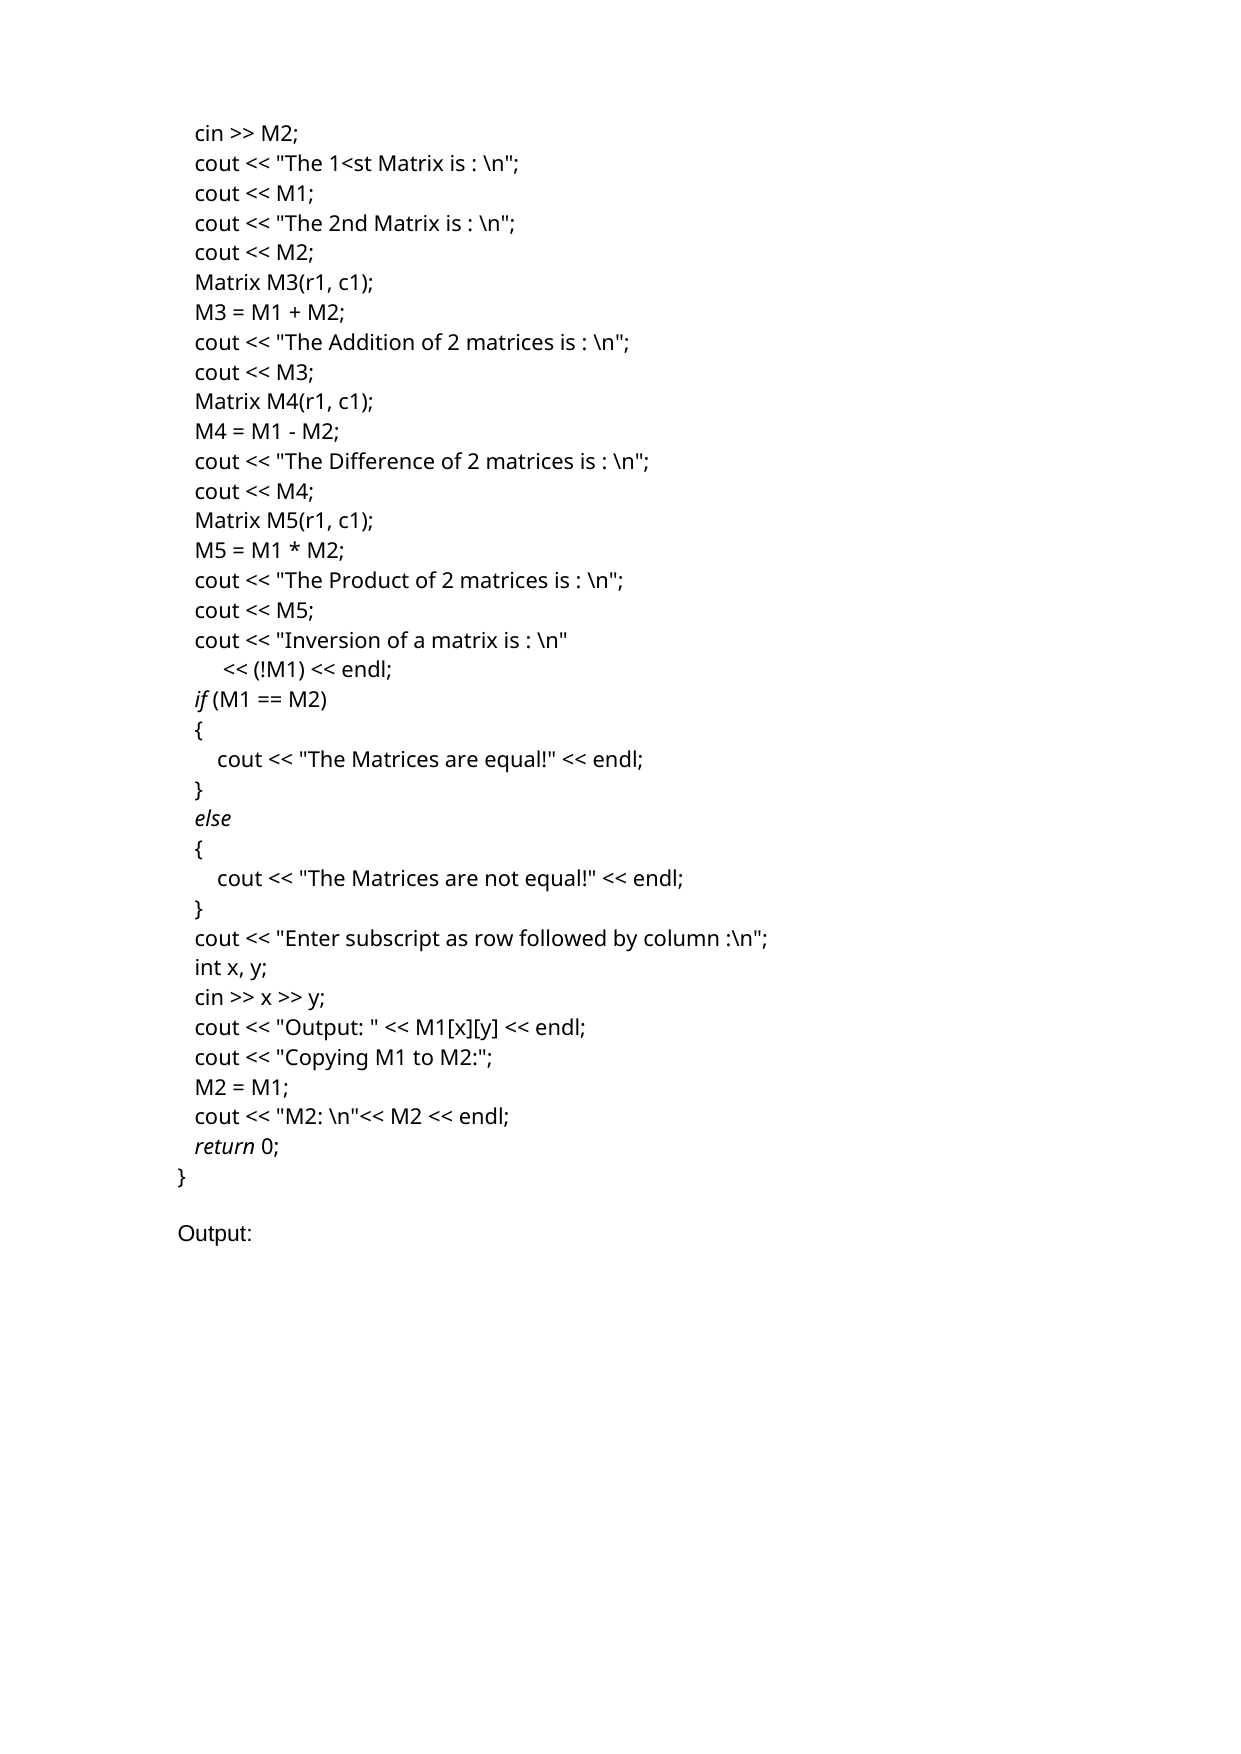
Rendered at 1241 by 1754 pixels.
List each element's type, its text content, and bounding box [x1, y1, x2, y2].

text cout << "Copying M1 to M2:"; [177, 1042, 1152, 1071]
text M2 = M1; [177, 1071, 1152, 1101]
text Matrix M4(r1, c1); [177, 386, 1152, 416]
text cout << M2; [177, 237, 1152, 267]
text cin >> M2; [177, 118, 1152, 148]
text cout << M1; [177, 178, 1152, 207]
text cin >> x >> y; [177, 982, 1152, 1012]
text return 0; [177, 1131, 1152, 1161]
text cout << M3; [177, 356, 1152, 386]
text Output: [177, 1220, 1152, 1247]
text cout << "Output: " << M1[x][y] << endl; [177, 1012, 1152, 1042]
text cout << "The Difference of 2 matrices is : \n"; [177, 446, 1152, 476]
text cout << "Enter subscript as row followed by column :\n"; [177, 922, 1152, 952]
text cout << "The Product of 2 matrices is : \n"; [177, 565, 1152, 595]
text cout << "The 2nd Matrix is : \n"; [177, 207, 1152, 237]
text cout << "The 1<st Matrix is : \n"; [177, 148, 1152, 178]
text cout << M5; [177, 595, 1152, 624]
text cout << "M2: \n"<< M2 << endl; [177, 1101, 1152, 1131]
text } [177, 893, 1152, 922]
text { [177, 833, 1152, 863]
text cout << "The Matrices are not equal!" << endl; [177, 863, 1152, 893]
text cout << "The Addition of 2 matrices is : \n"; [177, 327, 1152, 356]
text cout << "Inversion of a matrix is : \n" [177, 624, 1152, 654]
text cout << M4; [177, 476, 1152, 505]
text if (M1 == M2) [177, 684, 1152, 714]
text << (!M1) << endl; [177, 654, 1152, 684]
text else [177, 803, 1152, 833]
text cout << "The Matrices are equal!" << endl; [177, 744, 1152, 773]
text Matrix M5(r1, c1); [177, 505, 1152, 535]
text Matrix M3(r1, c1); [177, 267, 1152, 297]
text } [177, 1161, 1152, 1191]
text { [177, 714, 1152, 744]
text } [177, 773, 1152, 803]
text M3 = M1 + M2; [177, 297, 1152, 327]
text M4 = M1 - M2; [177, 416, 1152, 446]
text int x, y; [177, 952, 1152, 982]
text M5 = M1 * M2; [177, 535, 1152, 565]
